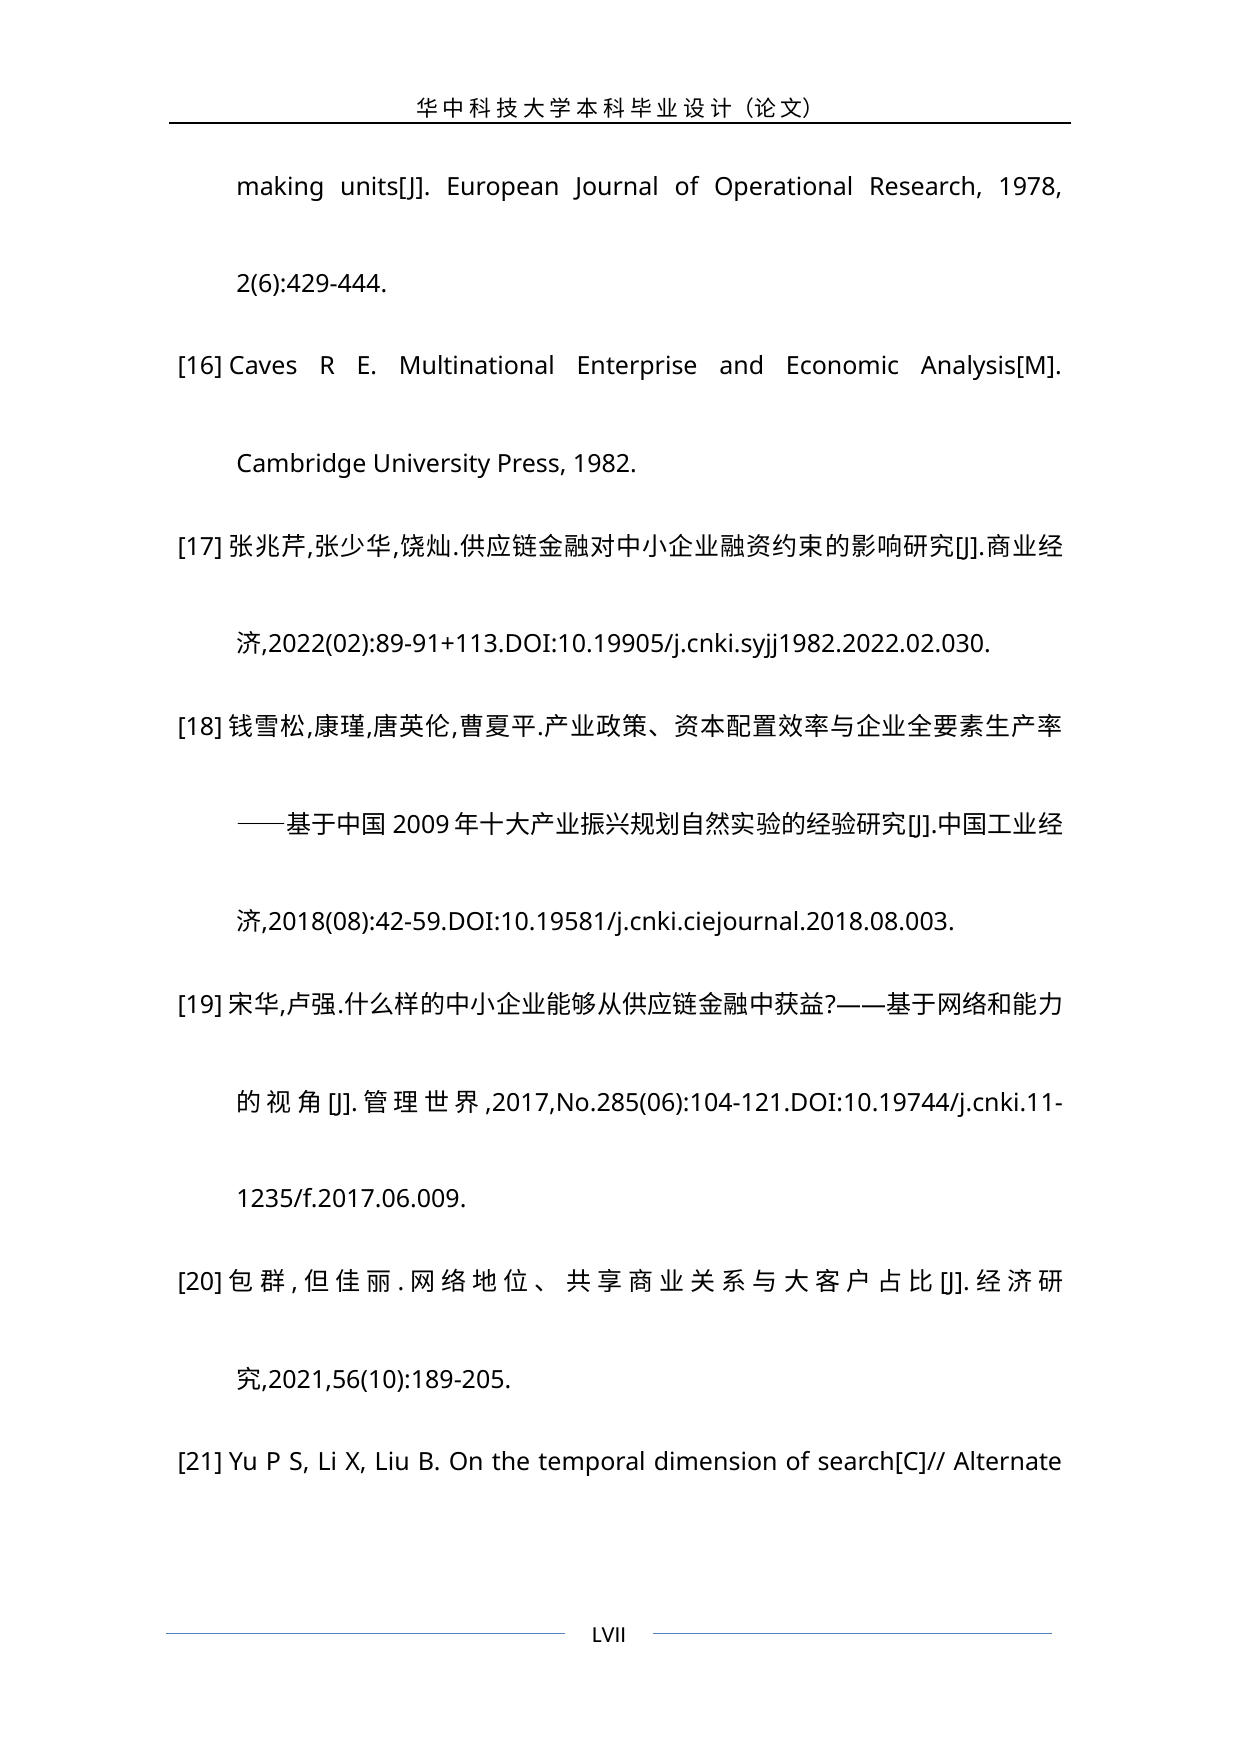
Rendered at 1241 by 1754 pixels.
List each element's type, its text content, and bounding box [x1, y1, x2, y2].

list 宋华,卢强.什么样的中小企业能够从供应链金融中获益?——基于网络和能力的视角[J].管理世界,2017,No.285(06):104-121.DOI:10.19744/j.cnki.11-1235/f.2017.06.009. [177, 971, 1063, 1231]
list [177, 153, 1063, 315]
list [177, 1428, 1063, 1493]
list 张兆芹,张少华,饶灿.供应链金融对中小企业融资约束的影响研究[J].商业经济,2022(02):89-91+113.DOI:10.19905/j.cnki.syjj1982.2022.02.030. [177, 512, 1063, 674]
list 包群,但佳丽.网络地位、共享商业关系与大客户占比[J].经济研究,2021,56(10):189-205. [177, 1247, 1063, 1410]
list 钱雪松,康瑾,唐英伦,曹夏平.产业政策、资本配置效率与企业全要素生产率——基于中国2009年十大产业振兴规划自然实验的经验研究[J].中国工业经济,2018(08):42-59.DOI:10.19581/j.cnki.ciejournal.2018.08.003. [177, 692, 1063, 952]
list Caves R E. Multinational Enterprise and Economic Analysis[M]. Cambridge University Press, 1982. [177, 332, 1063, 495]
